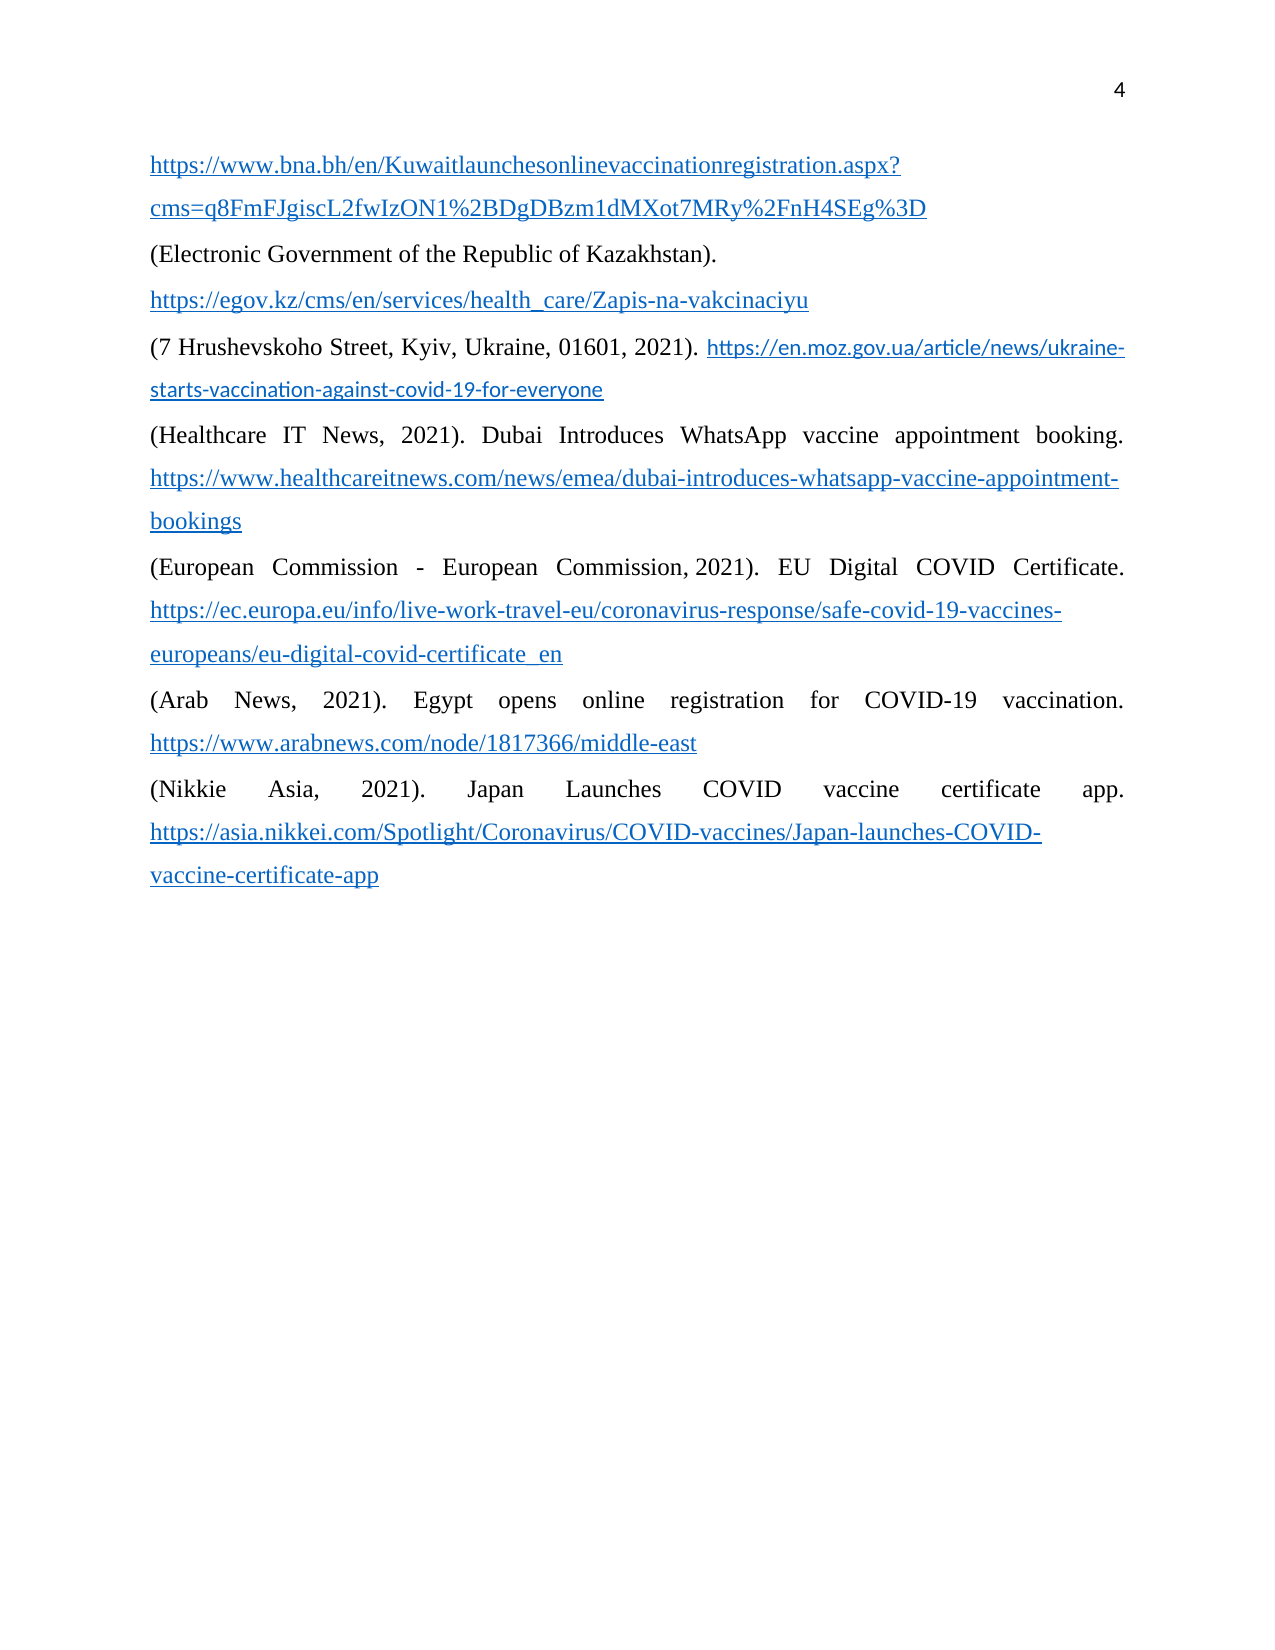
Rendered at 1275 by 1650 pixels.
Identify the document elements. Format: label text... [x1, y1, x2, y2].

text (7 Hrushevskoho Street, Kyiv, Ukraine, 01601, 2021). https://en.moz.gov.ua/article/news/ukraine-starts-vaccination-against-covid-19-for-everyone [150, 332, 1125, 403]
text (European Commission - European Commission, 2021). EU Digital COVID Certificate. https://ec.europa.eu/info/live-work-travel-eu/coronavirus-response/safe-covid-19-vaccines-europeans/eu-digital-covid-certificate_en [150, 581, 1125, 667]
text (Electronic Government of the Republic of Kazakhstan). [150, 239, 1125, 268]
text https://www.bna.bh/en/Kuwaitlaunchesonlinevaccinationregistration.aspx?cms=q8FmFJgiscL2fwIzON1%2BDgDBzm1dMXot7MRy%2FnH4SEg%3D [150, 150, 1125, 222]
text (Healthcare IT News, 2021). Dubai Introduces WhatsApp vaccine appointment booking. https://www.healthcareitnews.com/news/emea/dubai-introduces-whatsapp-vaccine-appointment-bookings [150, 420, 1125, 535]
text (Arab News, 2021). Egypt opens online registration for COVID-19 vaccination. https://www.arabnews.com/node/1817366/middle-east [150, 685, 1125, 757]
text (Nikkie Asia, 2021). Japan Launches COVID vaccine certificate app. https://asia.nikkei.com/Spotlight/Coronavirus/COVID-vaccines/Japan-launches-COVID-vaccine-certificate-app [150, 774, 1125, 889]
text https://egov.kz/cms/en/services/health_care/Zapis-na-vakcinaciyu [150, 286, 1125, 314]
